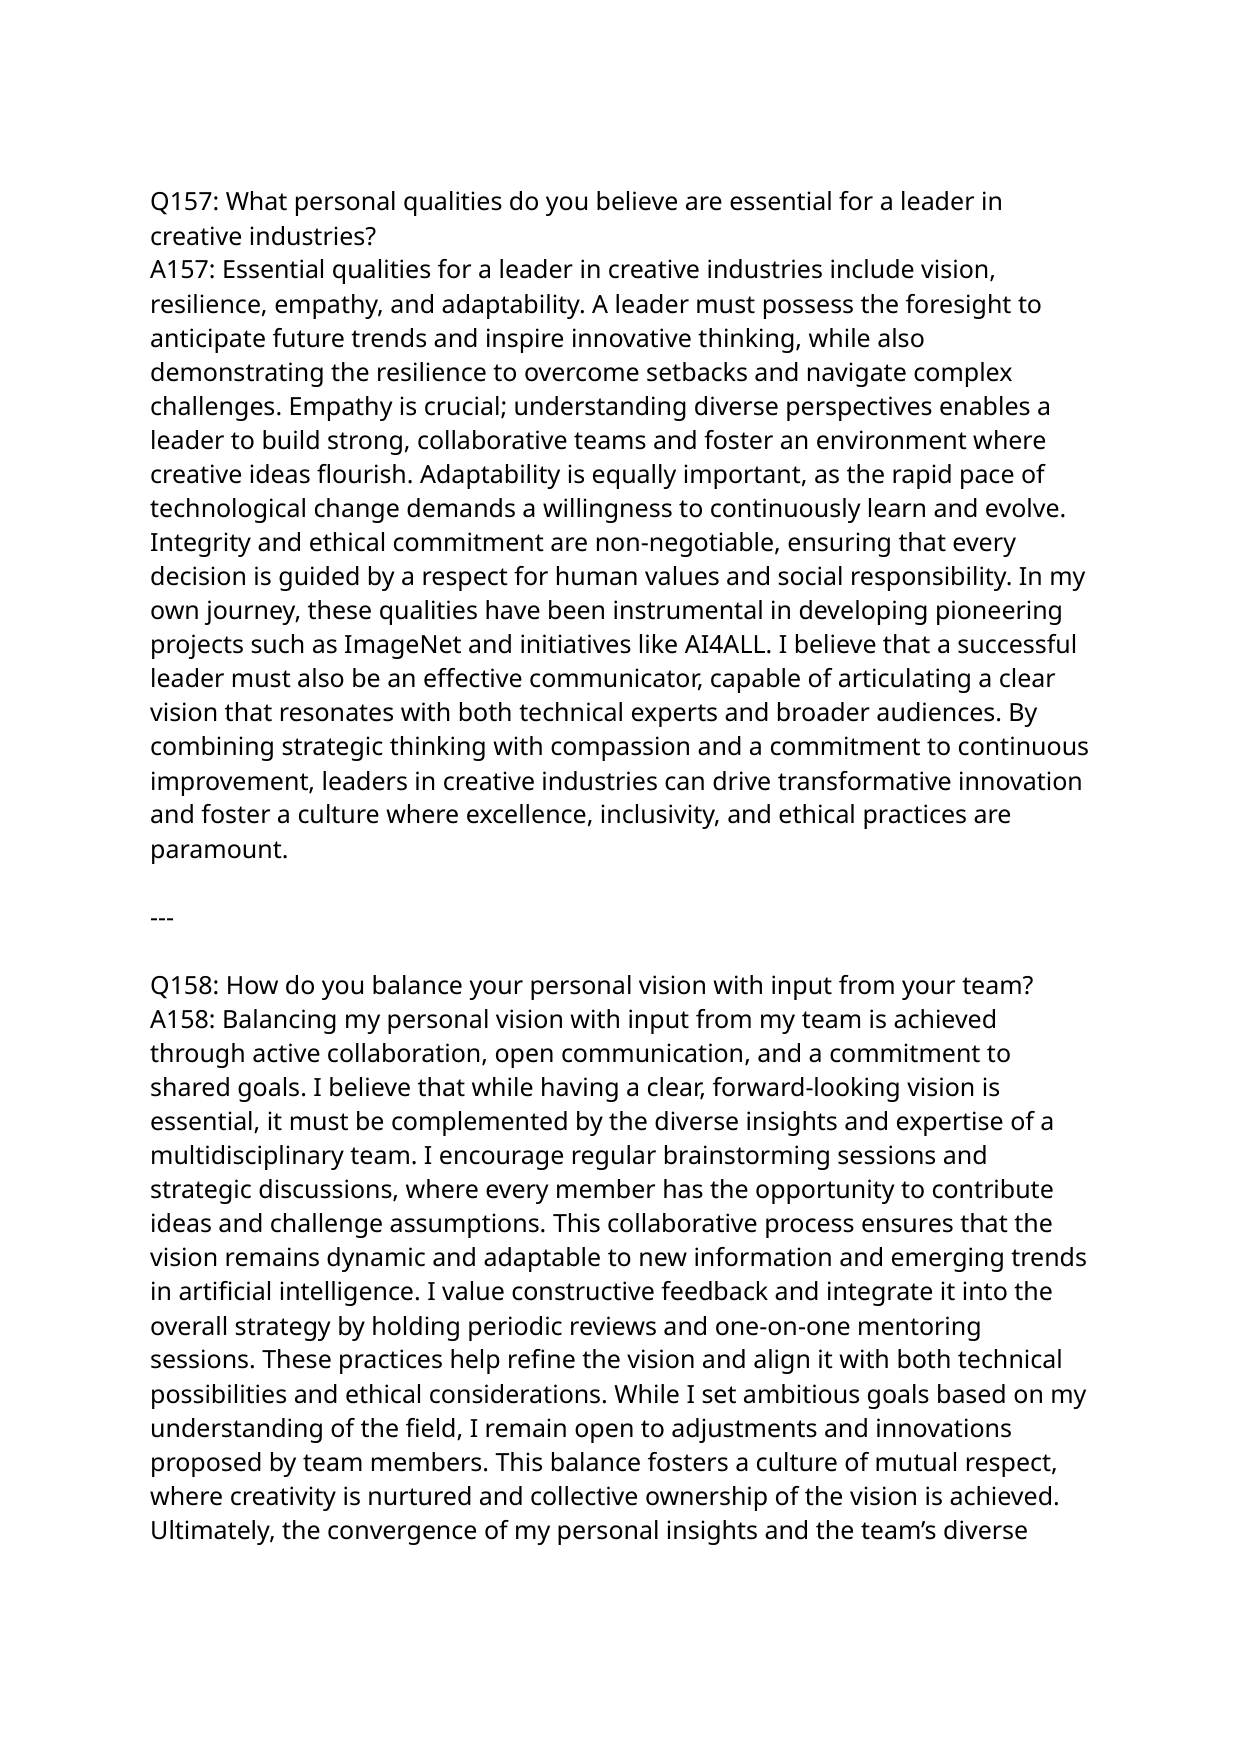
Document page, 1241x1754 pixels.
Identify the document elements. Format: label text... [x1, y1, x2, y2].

text Q158: How do you balance your personal vision with input from your team? [150, 967, 1090, 1002]
text Q157: What personal qualities do you believe are essential for a leader in creative industries? [150, 184, 1090, 252]
text --- [150, 899, 1090, 933]
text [150, 1002, 1090, 1547]
text A157: Essential qualities for a leader in creative industries include vision, resilience, empathy, and adaptability. A leader must possess the foresight to anticipate future trends and inspire innovative thinking, while also demonstrating the resilience to overcome setbacks and navigate complex challenges. Empathy is crucial; understanding diverse perspectives enables a leader to build strong, collaborative teams and foster an environment where creative ideas flourish. Adaptability is equally important, as the rapid pace of technological change demands a willingness to continuously learn and evolve. Integrity and ethical commitment are non-negotiable, ensuring that every decision is guided by a respect for human values and social responsibility. In my own journey, these qualities have been instrumental in developing pioneering projects such as ImageNet and initiatives like AI4ALL. I believe that a successful leader must also be an effective communicator, capable of articulating a clear vision that resonates with both technical experts and broader audiences. By combining strategic thinking with compassion and a commitment to continuous improvement, leaders in creative industries can drive transformative innovation and foster a culture where excellence, inclusivity, and ethical practices are paramount. [150, 252, 1090, 865]
